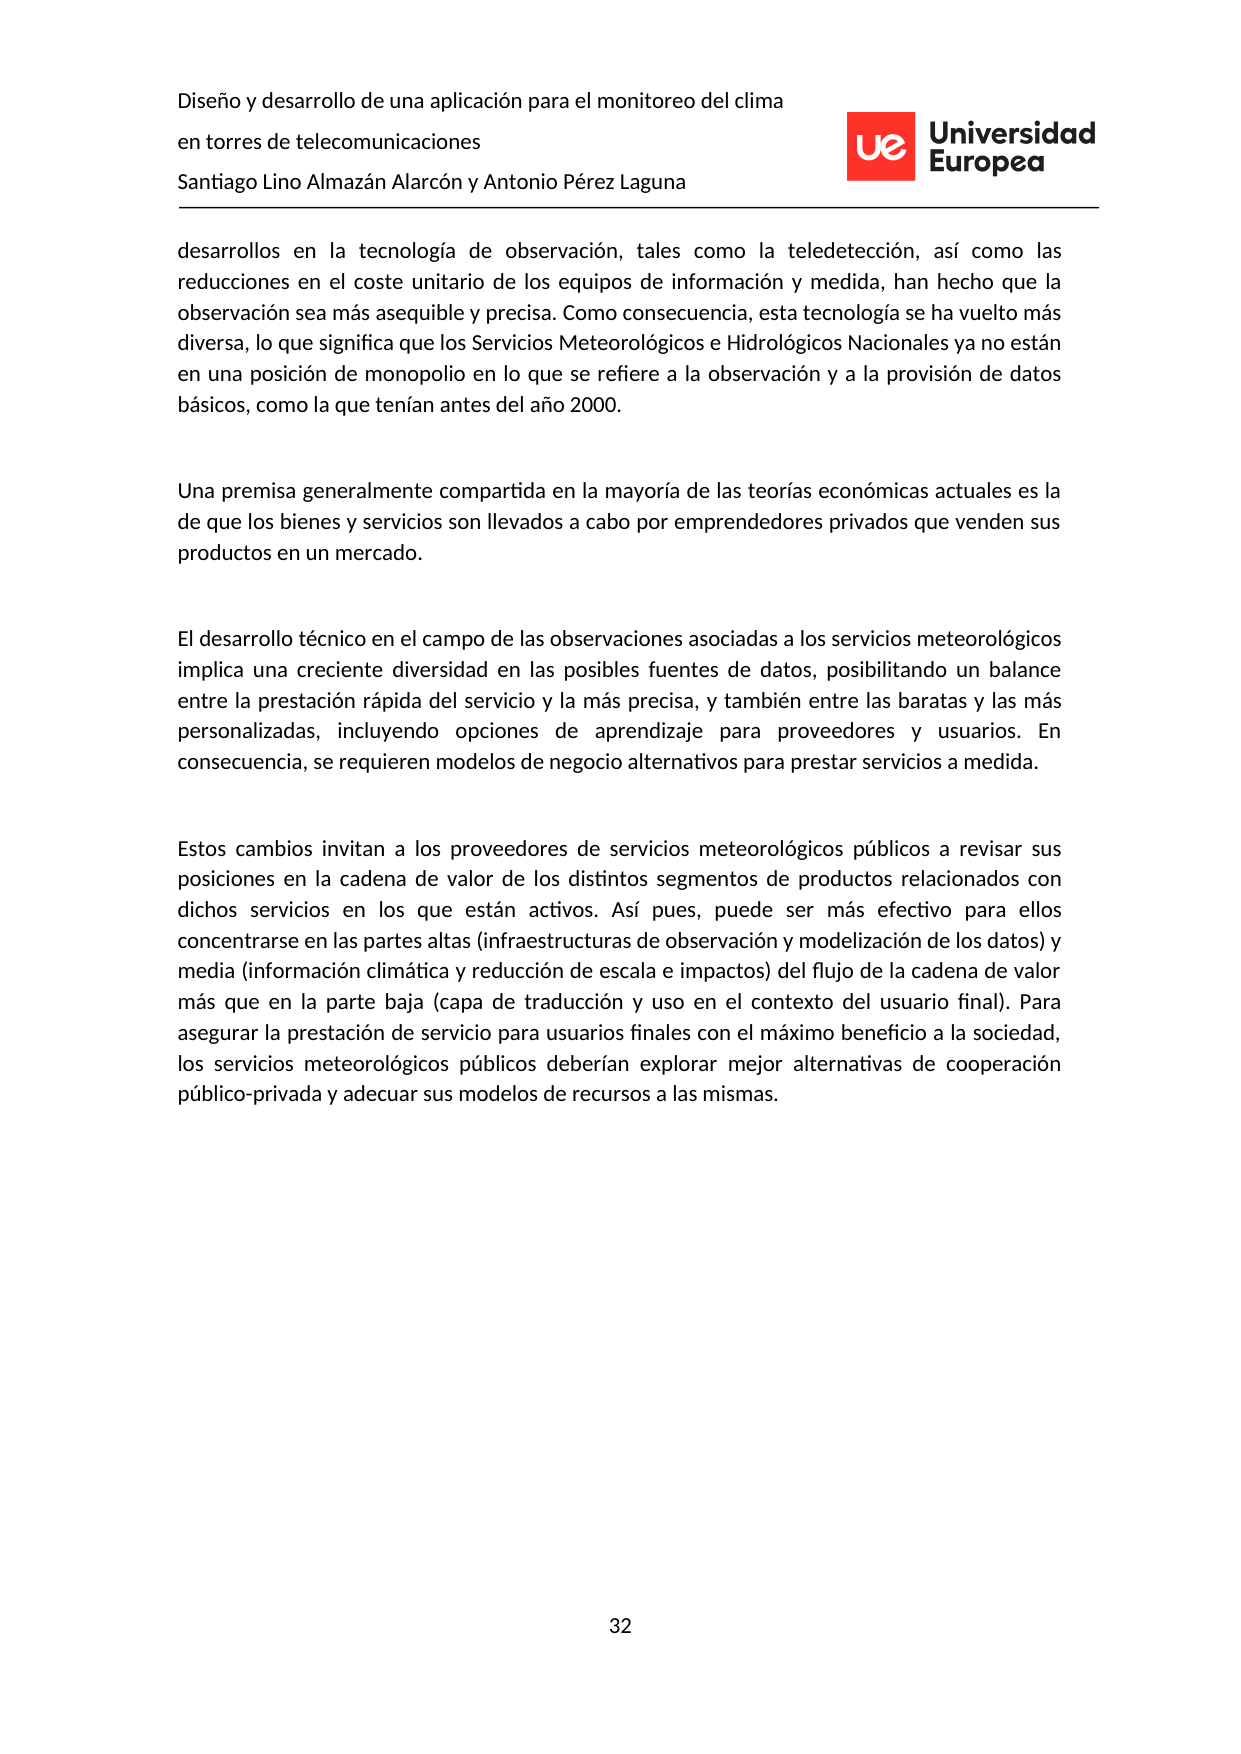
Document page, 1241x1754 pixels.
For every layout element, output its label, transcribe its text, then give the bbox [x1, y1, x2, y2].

text El desarrollo técnico en el campo de las observaciones asociadas a los servicios meteorológicos implica una creciente diversidad en las posibles fuentes de datos, posibilitando un balance entre la prestación rápida del servicio y la más precisa, y también entre las baratas y las más personalizadas, incluyendo opciones de aprendizaje para proveedores y usuarios. En consecuencia, se requieren modelos de negocio alternativos para prestar servicios a medida. [177, 624, 1063, 775]
text Estos cambios invitan a los proveedores de servicios meteorológicos públicos a revisar sus posiciones en la cadena de valor de los distintos segmentos de productos relacionados con dichos servicios en los que están activos. Así pues, puede ser más efectivo para ellos concentrarse en las partes altas (infraestructuras de observación y modelización de los datos) y media (información climática y reducción de escala e impactos) del flujo de la cadena de valor más que en la parte baja (capa de traducción y uso en el contexto del usuario final). Para asegurar la prestación de servicio para usuarios finales con el máximo beneficio a la sociedad, los servicios meteorológicos públicos deberían explorar mejor alternativas de cooperación público-privada y adecuar sus modelos de recursos a las mismas. [177, 834, 1063, 1108]
picture [847, 112, 1095, 181]
text Una premisa generalmente compartida en la mayoría de las teorías económicas actuales es la de que los bienes y servicios son llevados a cabo por emprendedores privados que venden sus productos en un mercado. [177, 476, 1063, 566]
